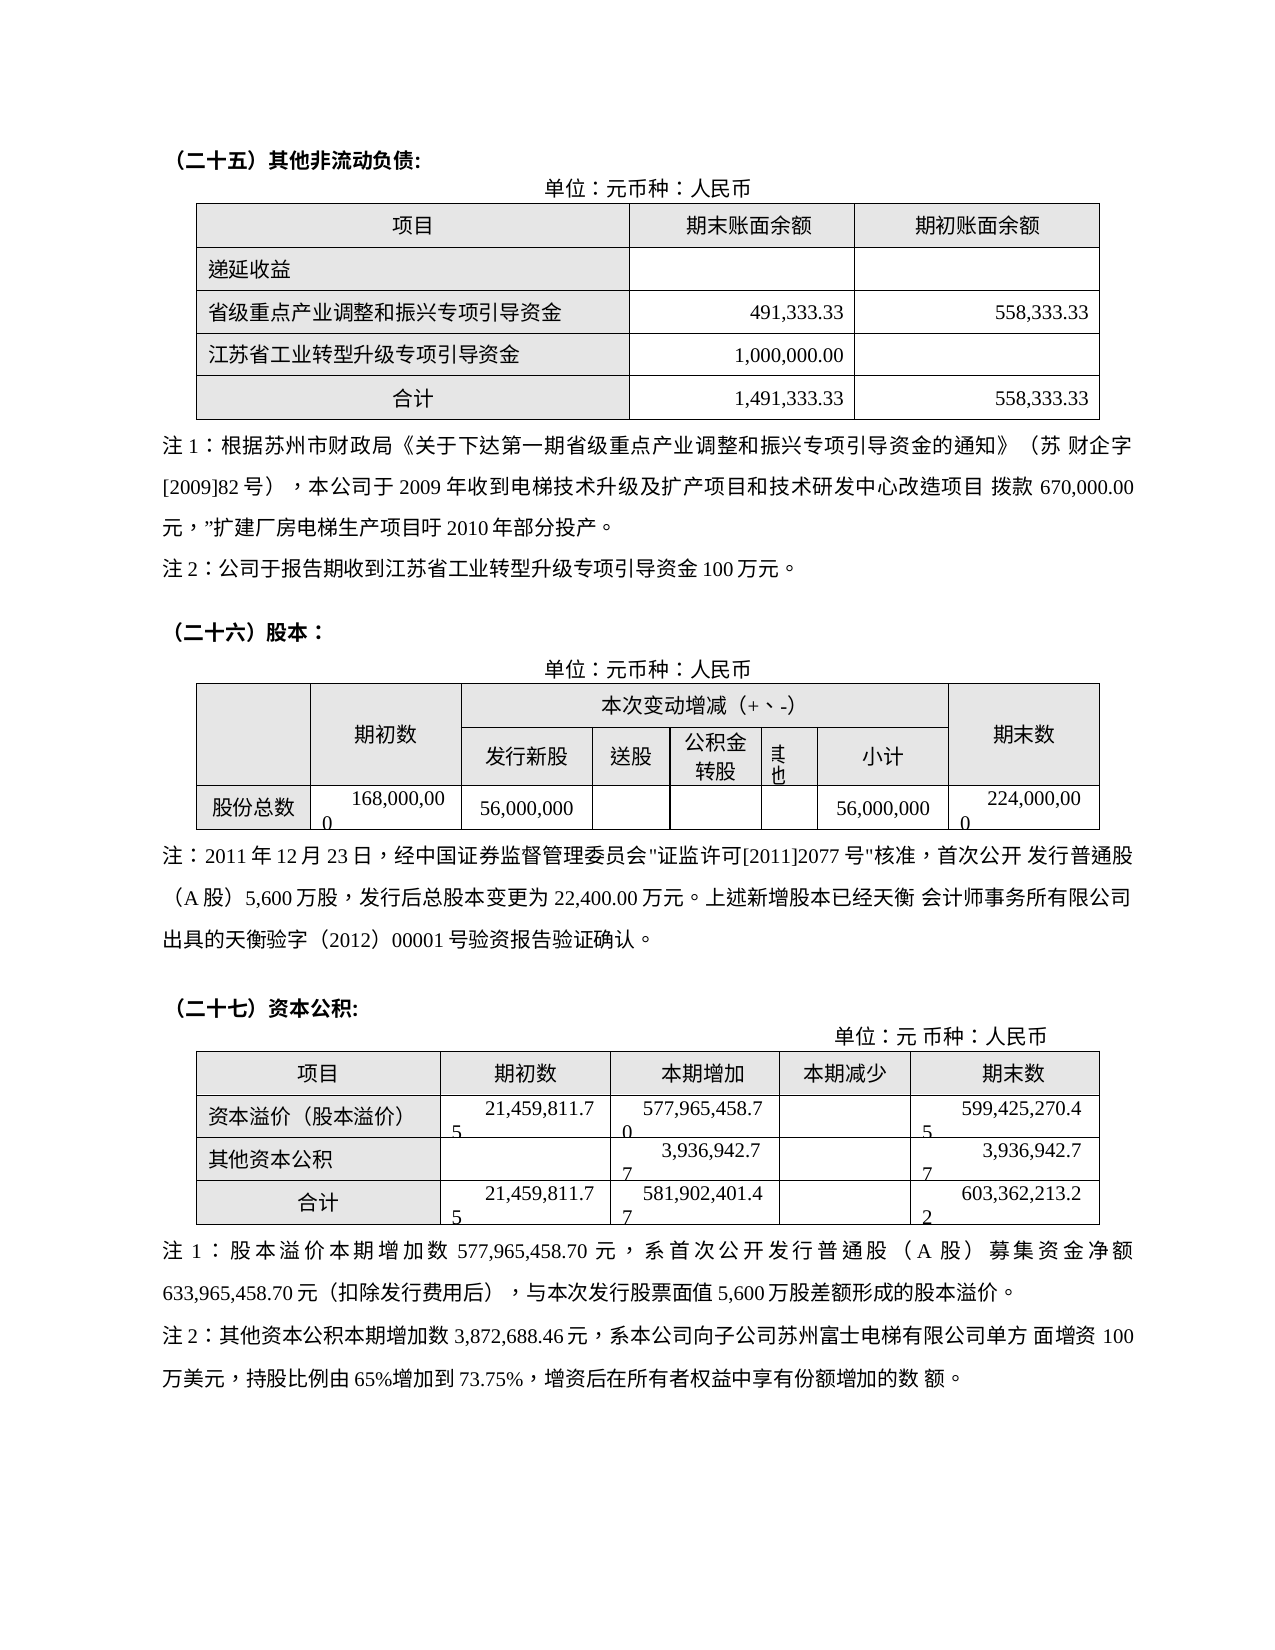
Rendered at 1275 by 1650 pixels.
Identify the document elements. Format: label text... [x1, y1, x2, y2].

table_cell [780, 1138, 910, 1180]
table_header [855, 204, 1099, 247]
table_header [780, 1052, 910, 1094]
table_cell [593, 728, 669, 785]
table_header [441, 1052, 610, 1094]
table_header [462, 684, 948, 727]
subtitle （二十六）股本： [162, 607, 1134, 648]
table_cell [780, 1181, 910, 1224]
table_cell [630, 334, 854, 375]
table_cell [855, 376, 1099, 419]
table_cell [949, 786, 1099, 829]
text 注2：其他资本公积本期增加数3,872,688.46元，系本公司向子公司苏州富士电梯有限公司单方 面增资100万美元，持股比例由65%增加到73.75%，增资后在所有者权益中享有份额增加的数 额。 [162, 1309, 1134, 1394]
text 注1：根据苏州市财政局《关于下达第一期省级重点产业调整和振兴专项引导资金的通知》（苏 财企字[2009]82号），本公司于2009年收到电梯技术升级及扩产项目和技术研发中心改造项目 拨款670,000.00元，”扩建厂房电梯生产项目吁2010年部分投产。 [162, 420, 1134, 543]
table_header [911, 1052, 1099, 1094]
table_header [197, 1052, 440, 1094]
text 单位：元 币种：人民币 [834, 1022, 1134, 1051]
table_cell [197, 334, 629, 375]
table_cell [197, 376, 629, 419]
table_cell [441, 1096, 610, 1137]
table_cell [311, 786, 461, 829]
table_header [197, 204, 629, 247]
text 注：2011年12月23日，经中国证券监督管理委员会"证监许可[2011]2077号"核准，首次公开 发行普通股（A股）5,600万股，发行后总股本变更为22,400.00万元。上述新增股本已经天衡 会计师事务所有限公司出具的天衡验字（2012）00001号验资报告验证确认。 [162, 830, 1134, 956]
text 注2：公司于报告期收到江苏省工业转型升级专项引导资金100万元。 [162, 543, 1134, 584]
text 注1：股本溢价本期增加数577,965,458.70元，系首次公开发行普通股（A股）募集资金净额 633,965,458.70元（扣除发行费用后），与本次发行股票面值5,600万股差额形成的股本溢价。 [162, 1225, 1134, 1309]
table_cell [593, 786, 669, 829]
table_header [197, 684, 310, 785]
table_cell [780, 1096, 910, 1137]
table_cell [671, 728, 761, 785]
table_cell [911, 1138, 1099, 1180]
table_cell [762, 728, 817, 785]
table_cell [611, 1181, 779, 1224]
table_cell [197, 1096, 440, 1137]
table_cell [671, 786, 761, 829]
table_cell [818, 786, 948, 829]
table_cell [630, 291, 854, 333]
text （二十五）其他非流动负债: [164, 146, 1134, 174]
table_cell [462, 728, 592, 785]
text 单位：元币种：人民币 [162, 174, 1134, 203]
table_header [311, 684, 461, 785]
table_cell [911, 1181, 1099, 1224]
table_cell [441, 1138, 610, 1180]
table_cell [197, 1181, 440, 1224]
text （二十七）资本公积: [164, 994, 1134, 1022]
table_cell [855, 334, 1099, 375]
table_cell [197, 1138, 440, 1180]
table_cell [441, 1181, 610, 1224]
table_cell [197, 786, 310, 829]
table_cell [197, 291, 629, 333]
text 单位：元币种：人民币 [162, 655, 1134, 683]
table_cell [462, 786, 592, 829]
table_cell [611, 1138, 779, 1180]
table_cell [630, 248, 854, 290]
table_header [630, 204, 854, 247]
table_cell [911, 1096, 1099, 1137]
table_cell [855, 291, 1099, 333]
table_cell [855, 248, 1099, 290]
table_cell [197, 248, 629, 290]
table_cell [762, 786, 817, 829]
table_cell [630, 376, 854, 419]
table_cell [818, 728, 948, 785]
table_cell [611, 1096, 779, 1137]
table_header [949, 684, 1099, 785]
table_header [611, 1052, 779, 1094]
